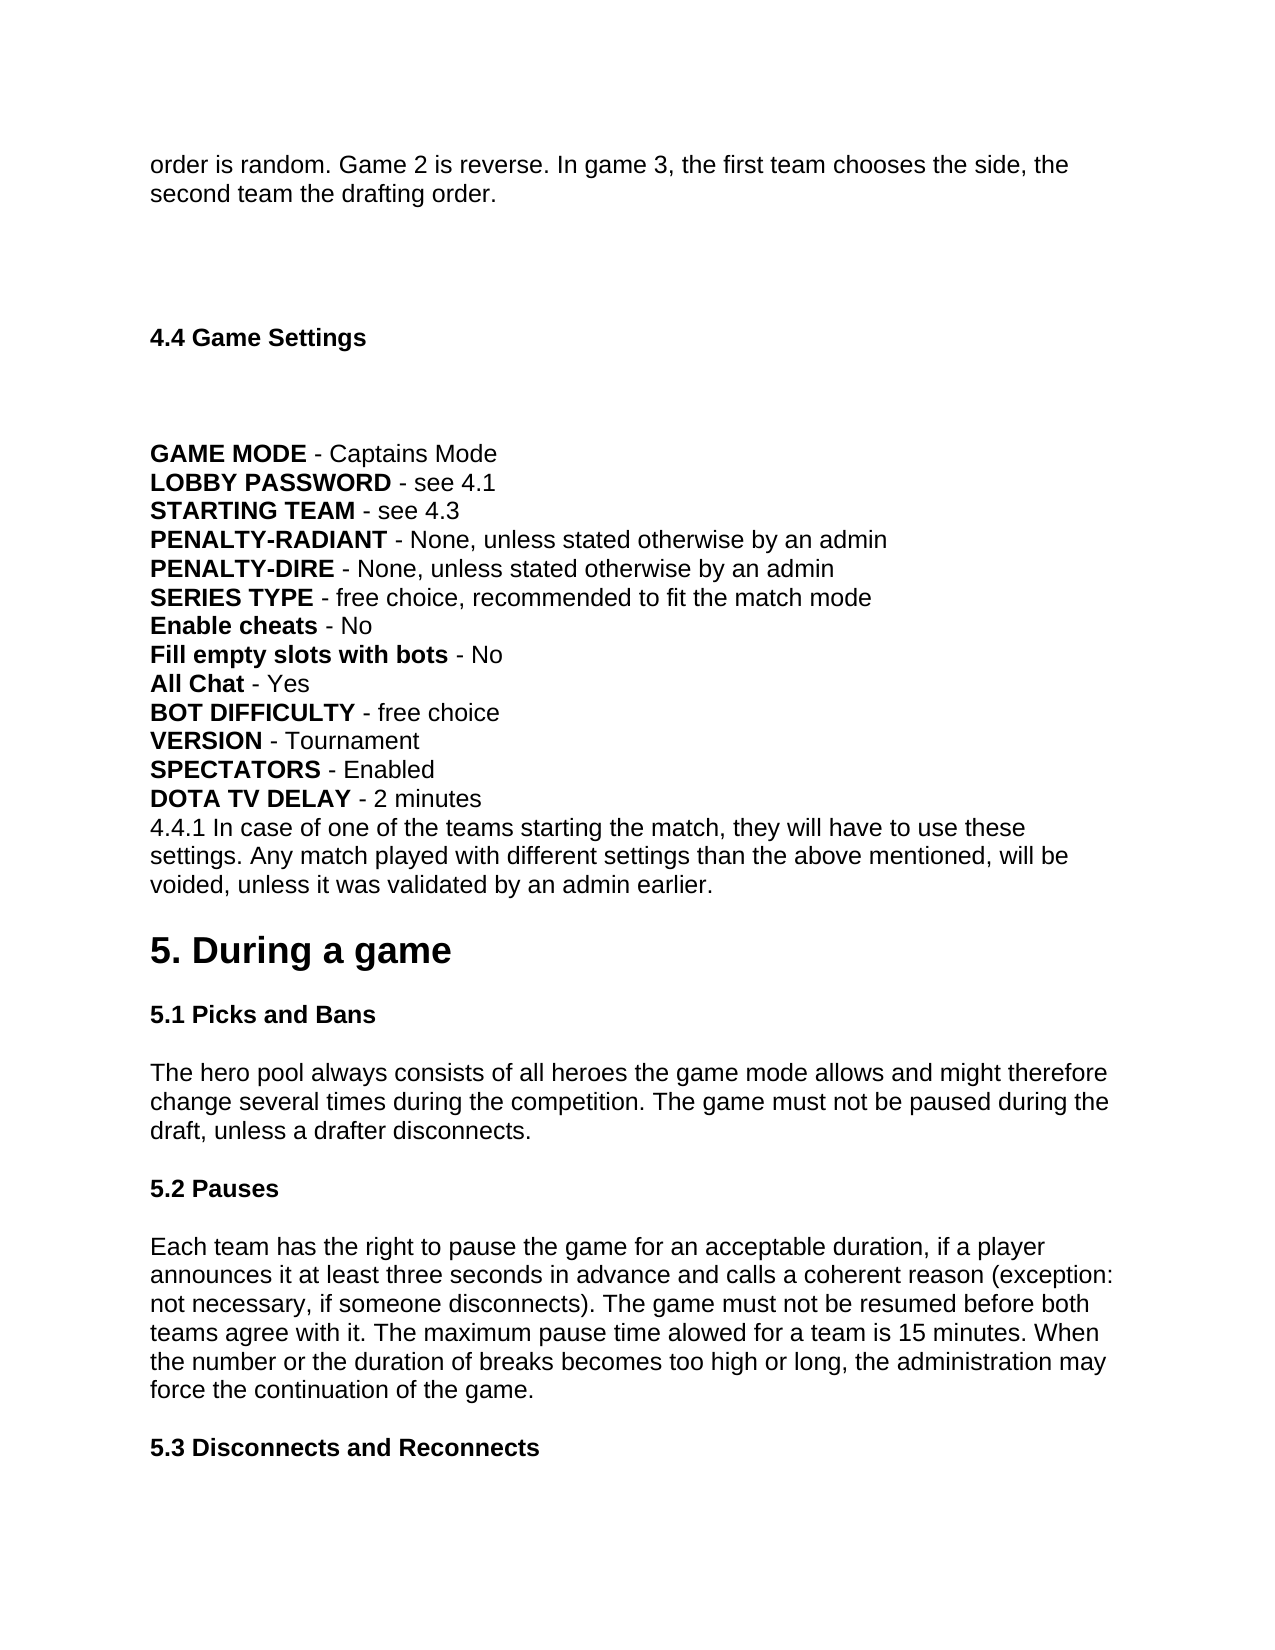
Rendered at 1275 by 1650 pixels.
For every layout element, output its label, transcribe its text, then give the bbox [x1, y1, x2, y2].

text Each team has the right to pause the game for an acceptable duration, if a player announces it at least three seconds in advance and calls a coherent reason (exception: not necessary, if someone disconnects). The game must not be resumed before both teams agree with it. The maximum pause time alowed for a team is 15 minutes. When the number or the duration of breaks becomes too high or long, the administration may force the continuation of the game. [150, 1231, 1125, 1404]
text 5. During a game [150, 928, 1125, 971]
text 4.4 Game Settings [150, 323, 1125, 352]
text GAME MODE - Captains Mode LOBBY PASSWORD - see 4.1 STARTING TEAM - see 4.3 PENALTY-RADIANT - None, unless stated otherwise by an admin PENALTY-DIRE - None, unless stated otherwise by an admin SERIES TYPE - free choice, recommended to fit the match mode Enable cheats - No Fill empty slots with bots - No All Chat - Yes BOT DIFFICULTY - free choice VERSION - Tournament SPECTATORS - Enabled DOTA TV DELAY - 2 minutes 4.4.1 In case of one of the teams starting the match, they will have to use these settings. Any match played with different settings than the above mentioned, will be voided, unless it was validated by an admin earlier. [150, 439, 1125, 899]
text The hero pool always consists of all heroes the game mode allows and might therefore change several times during the competition. The game must not be paused during the draft, unless a drafter disconnects. [150, 1058, 1125, 1144]
text 5.2 Pauses [150, 1173, 1125, 1202]
text 5.3 Disconnects and Reconnects [150, 1433, 1125, 1462]
text 5.1 Picks and Bans [150, 1000, 1125, 1029]
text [150, 150, 1125, 207]
